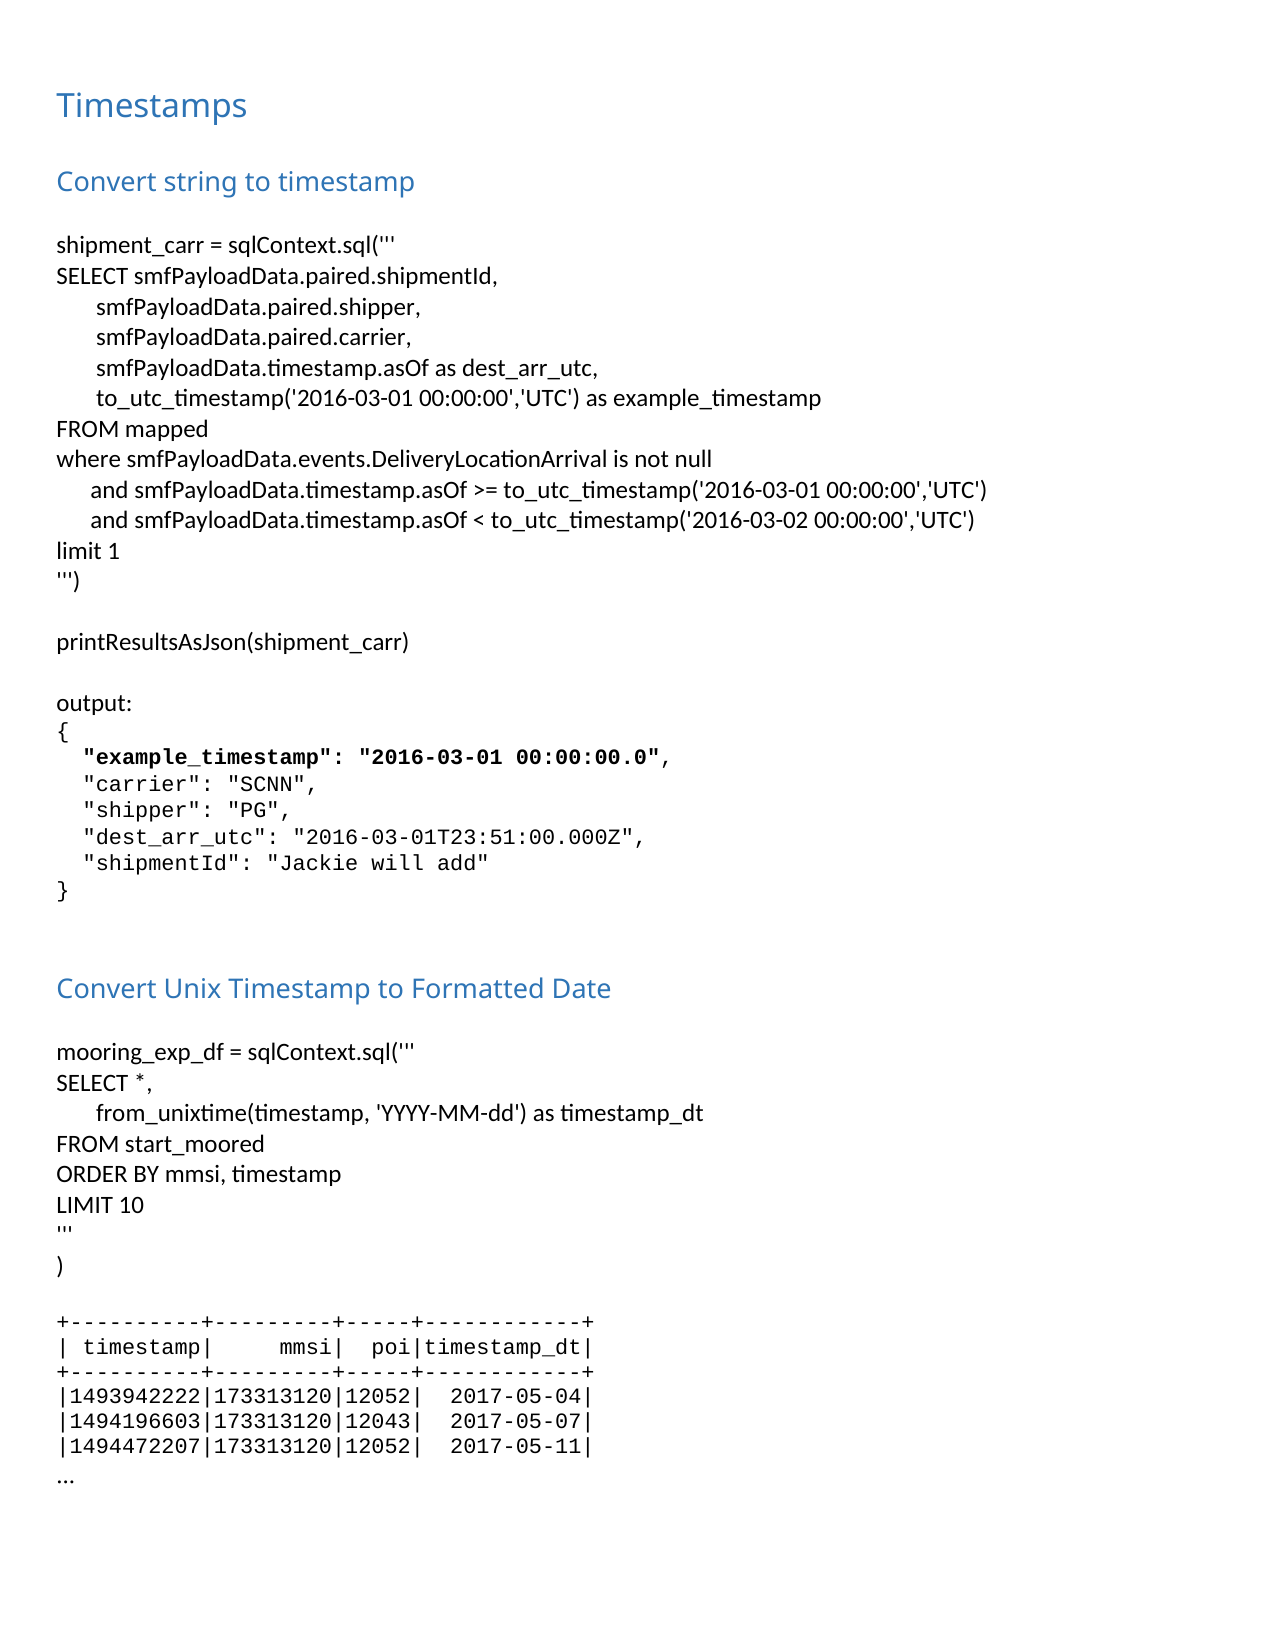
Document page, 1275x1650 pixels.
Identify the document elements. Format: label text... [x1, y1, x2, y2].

text smfPayloadData.paired.shipper, [56, 291, 1219, 321]
text "shipmentId": "Jackie will add" [56, 851, 1219, 877]
text |1493942222|173313120|12052| 2017-05-04| [56, 1386, 1219, 1410]
text output: [56, 687, 1219, 718]
text "example_timestamp": "2016-03-01 00:00:00.0", [56, 744, 1219, 771]
text smfPayloadData.paired.carrier, [56, 321, 1219, 352]
text |1494472207|173313120|12052| 2017-05-11| [56, 1435, 1219, 1460]
text LIMIT 10 [56, 1189, 1219, 1220]
text } [56, 877, 1219, 904]
text "shipper": "PG", [56, 798, 1219, 824]
text from_unixtime(timestamp, 'YYYY-MM-dd') as timestamp_dt [56, 1098, 1219, 1128]
text SELECT smfPayloadData.paired.shipmentId, [56, 260, 1219, 291]
text to_utc_timestamp('2016-03-01 00:00:00','UTC') as example_timestamp [56, 382, 1219, 413]
subtitle Convert Unix Timestamp to Formatted Date [56, 969, 1219, 1006]
text |1494196603|173313120|12043| 2017-05-07| [56, 1410, 1219, 1435]
text +----------+---------+-----+------------+ [56, 1361, 1219, 1386]
text smfPayloadData.timestamp.asOf as dest_arr_utc, [56, 352, 1219, 382]
text SELECT *, [56, 1067, 1219, 1098]
text limit 1 [56, 535, 1219, 565]
text "dest_arr_utc": "2016-03-01T23:51:00.000Z", [56, 824, 1219, 851]
text "carrier": "SCNN", [56, 771, 1219, 798]
text ''') [56, 565, 1219, 596]
text ORDER BY mmsi, timestamp [56, 1159, 1219, 1189]
text mooring_exp_df = sqlContext.sql(''' [56, 1037, 1219, 1067]
text | timestamp| mmsi| poi|timestamp_dt| [56, 1336, 1219, 1361]
subtitle Timestamps [56, 82, 1219, 128]
text and smfPayloadData.timestamp.asOf >= to_utc_timestamp('2016-03-01 00:00:00','UTC') [56, 474, 1219, 504]
text +----------+---------+-----+------------+ [56, 1311, 1219, 1336]
text where smfPayloadData.events.DeliveryLocationArrival is not null [56, 443, 1219, 474]
text ''' [56, 1220, 1219, 1250]
text FROM mapped [56, 413, 1219, 443]
text ... [56, 1460, 1219, 1489]
text shipment_carr = sqlContext.sql(''' [56, 230, 1219, 260]
text FROM start_moored [56, 1128, 1219, 1159]
subtitle Convert string to timestamp [56, 162, 1219, 199]
text printResultsAsJson(shipment_carr) [56, 626, 1219, 657]
text and smfPayloadData.timestamp.asOf < to_utc_timestamp('2016-03-02 00:00:00','UTC') [56, 504, 1219, 535]
text { [56, 718, 1219, 744]
text ) [56, 1250, 1219, 1281]
